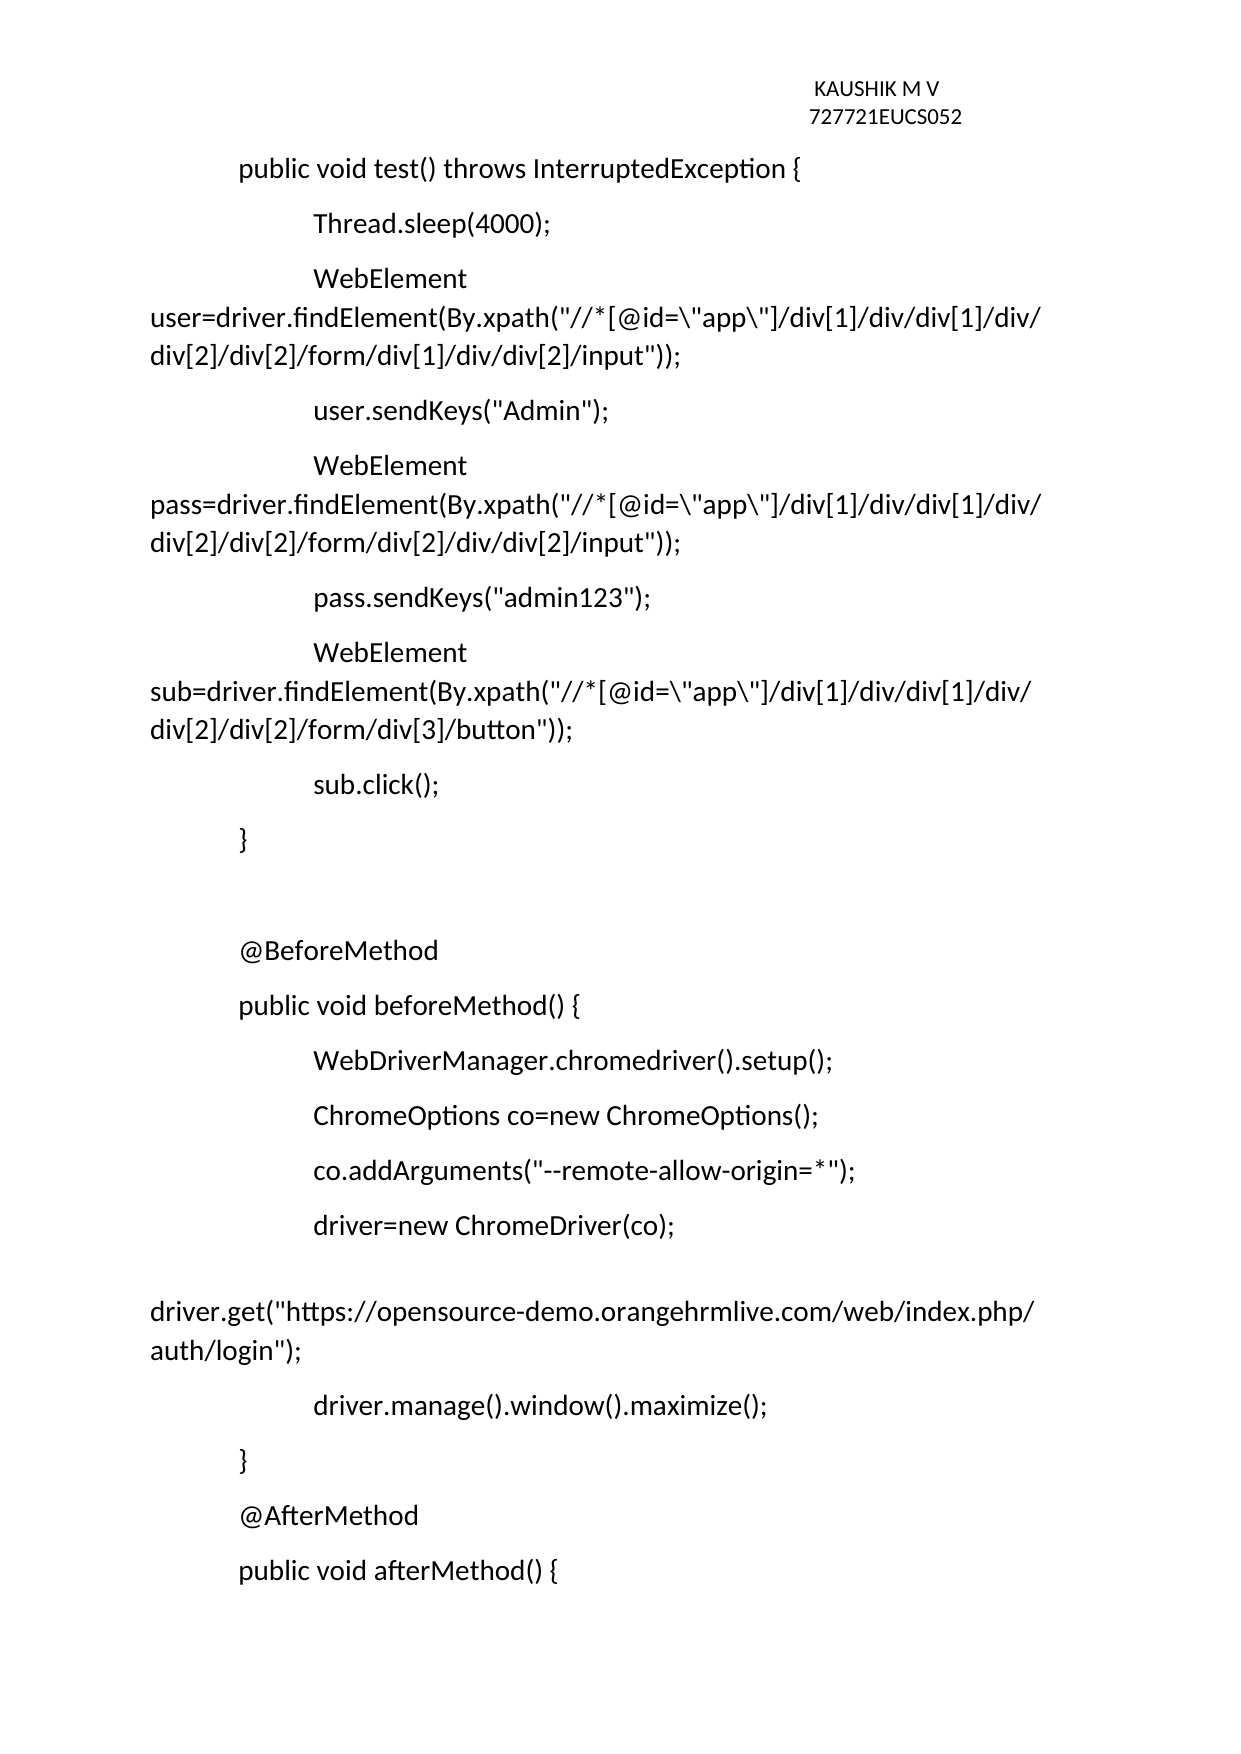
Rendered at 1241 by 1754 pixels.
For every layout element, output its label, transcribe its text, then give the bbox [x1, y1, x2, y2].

text co.addArguments("--remote-allow-origin=*"); [150, 1152, 1090, 1188]
text ChromeOptions co=new ChromeOptions(); [150, 1097, 1090, 1133]
text @AfterMethod [150, 1497, 1090, 1532]
text @BeforeMethod [150, 932, 1090, 967]
text WebElement sub=driver.findElement(By.xpath("//*[@id=\"app\"]/div[1]/div/div[1]/div/div[2]/div[2]/form/div[3]/button")); [150, 634, 1090, 747]
text } [150, 1442, 1090, 1477]
text driver.manage().window().maximize(); [150, 1387, 1090, 1422]
text } [150, 821, 1090, 857]
text sub.click(); [150, 766, 1090, 802]
text pass.sendKeys("admin123"); [150, 579, 1090, 615]
text WebElement pass=driver.findElement(By.xpath("//*[@id=\"app\"]/div[1]/div/div[1]/div/div[2]/div[2]/form/div[2]/div/div[2]/input")); [150, 447, 1090, 560]
text public void afterMethod() { [150, 1552, 1090, 1588]
text WebDriverManager.chromedriver().setup(); [150, 1042, 1090, 1077]
text WebElement user=driver.findElement(By.xpath("//*[@id=\"app\"]/div[1]/div/div[1]/div/div[2]/div[2]/form/div[1]/div/div[2]/input")); [150, 260, 1090, 373]
text user.sendKeys("Admin"); [150, 392, 1090, 428]
text Thread.sleep(4000); [150, 205, 1090, 241]
text public void beforeMethod() { [150, 987, 1090, 1022]
text driver.get("https://opensource-demo.orangehrmlive.com/web/index.php/auth/login"); [150, 1262, 1090, 1367]
text driver=new ChromeDriver(co); [150, 1207, 1090, 1243]
text public void test() throws InterruptedException { [150, 150, 1090, 186]
